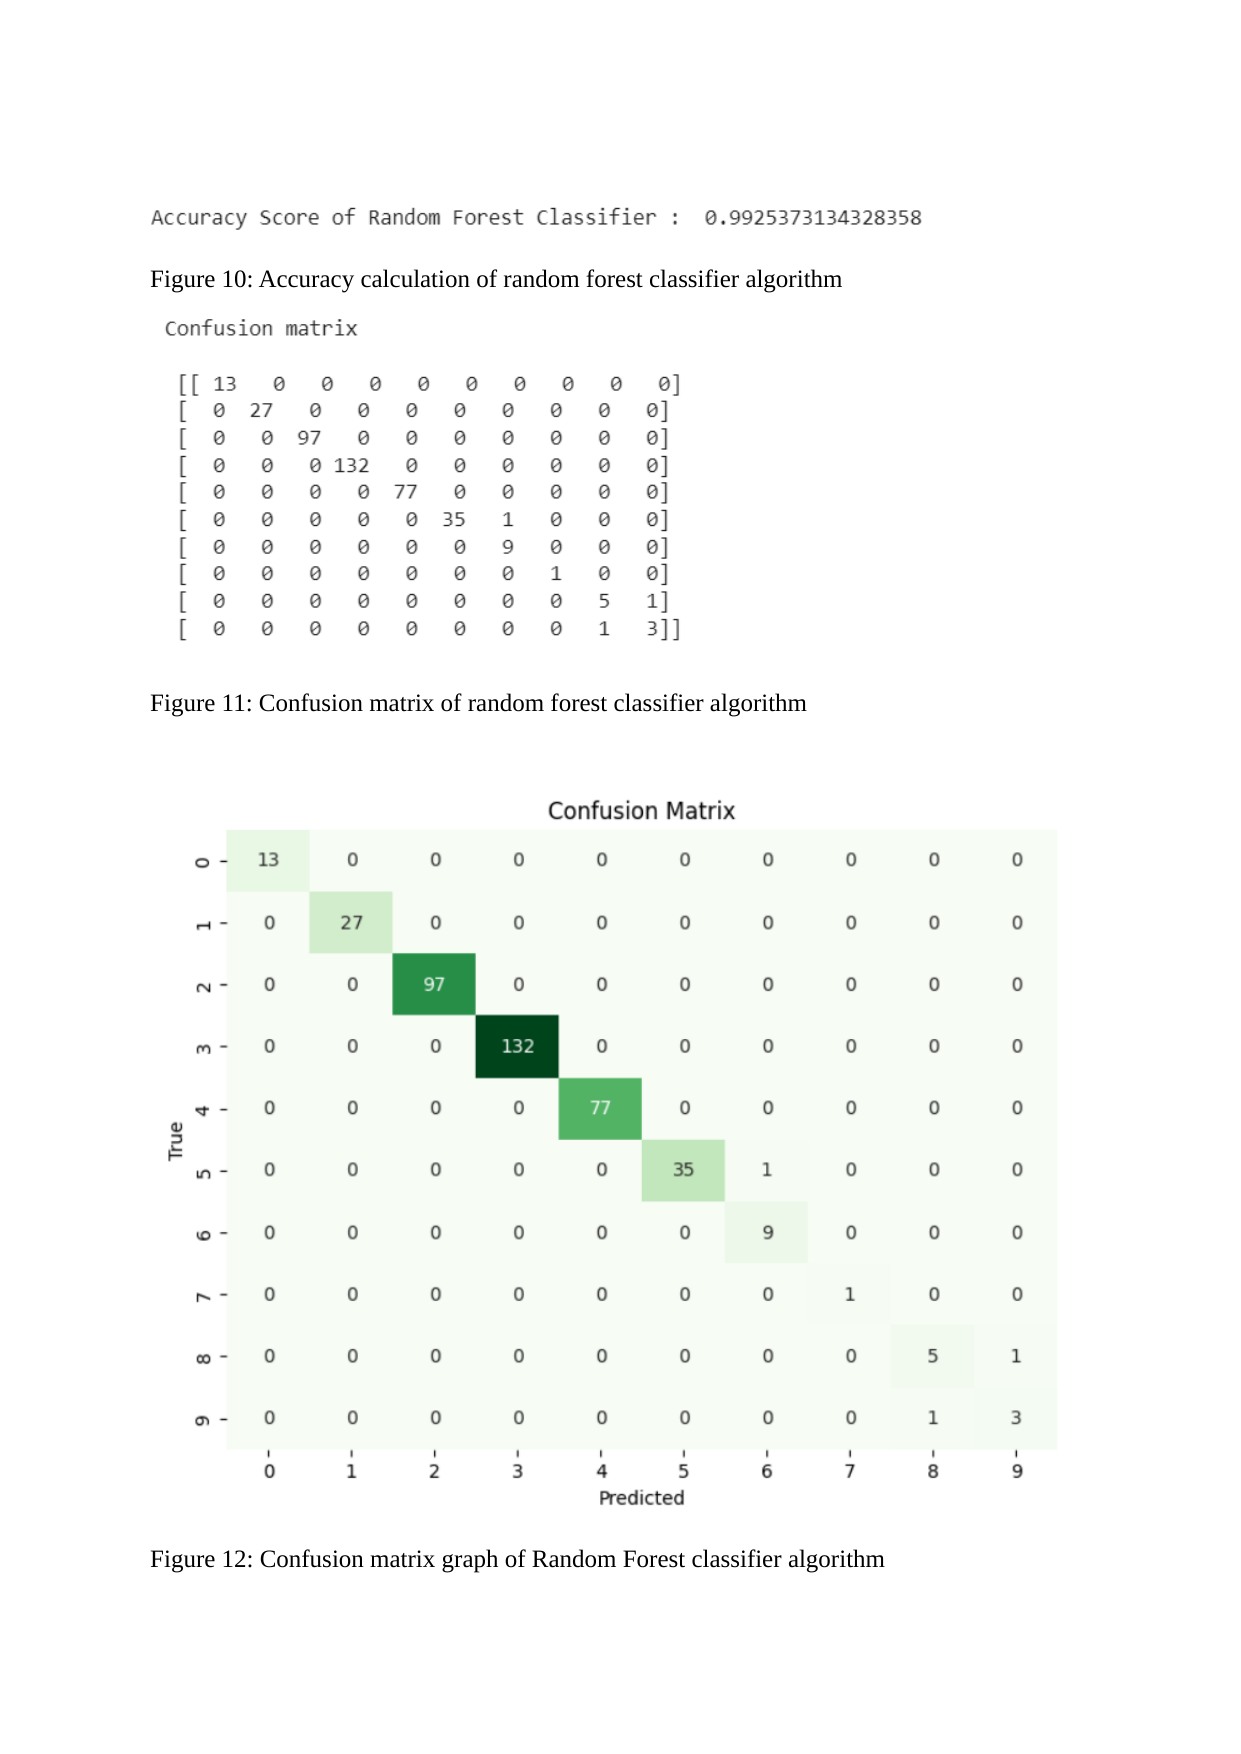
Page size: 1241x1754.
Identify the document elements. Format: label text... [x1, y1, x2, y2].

text Figure 12: Confusion matrix graph of Random Forest classifier algorithm [150, 1544, 1090, 1573]
picture [150, 313, 699, 668]
picture [150, 199, 937, 244]
picture [150, 787, 1091, 1524]
text Figure 10: Accuracy calculation of random forest classifier algorithm [150, 264, 1090, 293]
text Figure 11: Confusion matrix of random forest classifier algorithm [150, 688, 1090, 717]
